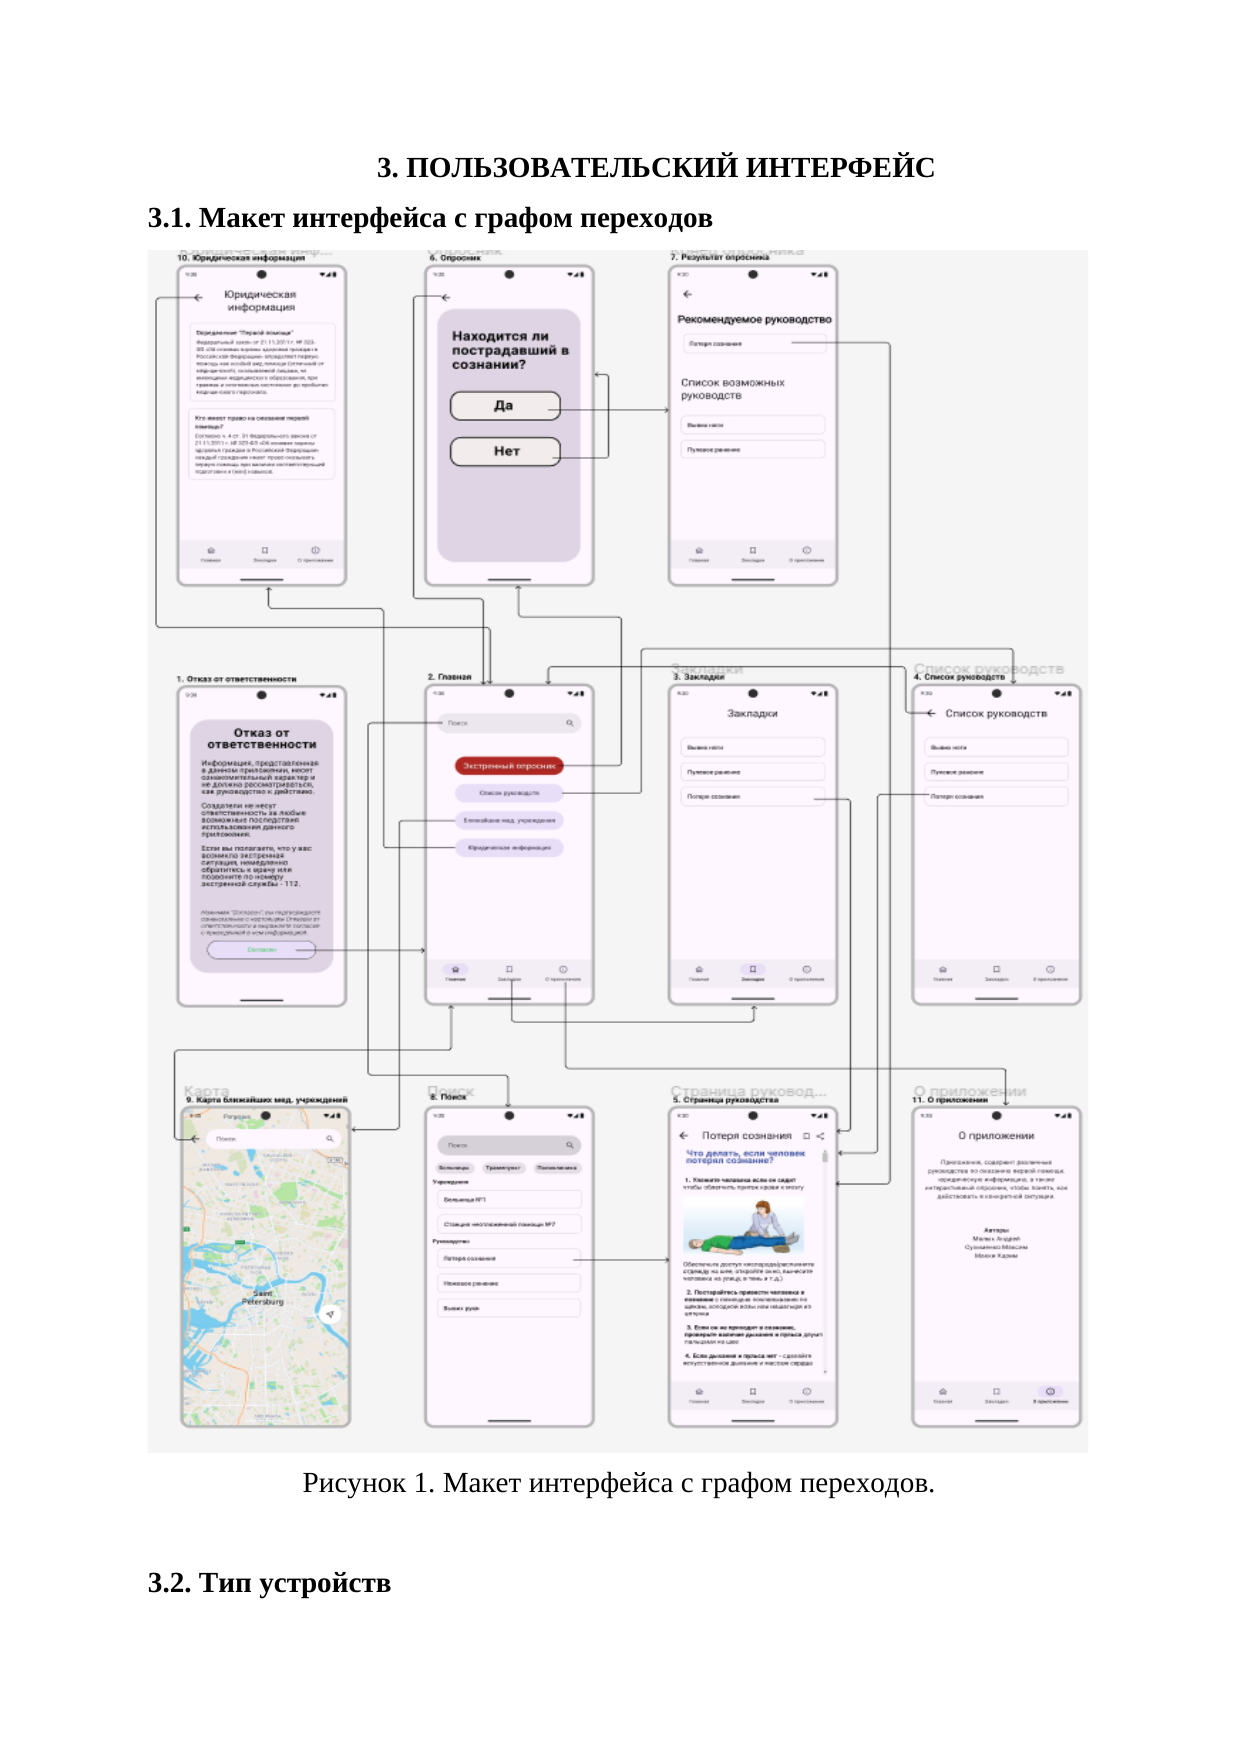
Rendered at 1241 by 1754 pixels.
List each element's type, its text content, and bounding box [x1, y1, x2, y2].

text 3.2. Тип устройств [148, 1566, 1090, 1599]
picture [147, 250, 1089, 1453]
text 3. ПОЛЬЗОВАТЕЛЬСКИЙ ИНТЕРФЕЙС [148, 150, 1090, 183]
text 3.1. Макет интерфейса с графом переходов [148, 200, 1090, 234]
text Рисунок 1. Макет интерфейса с графом переходов. [148, 1465, 1090, 1498]
